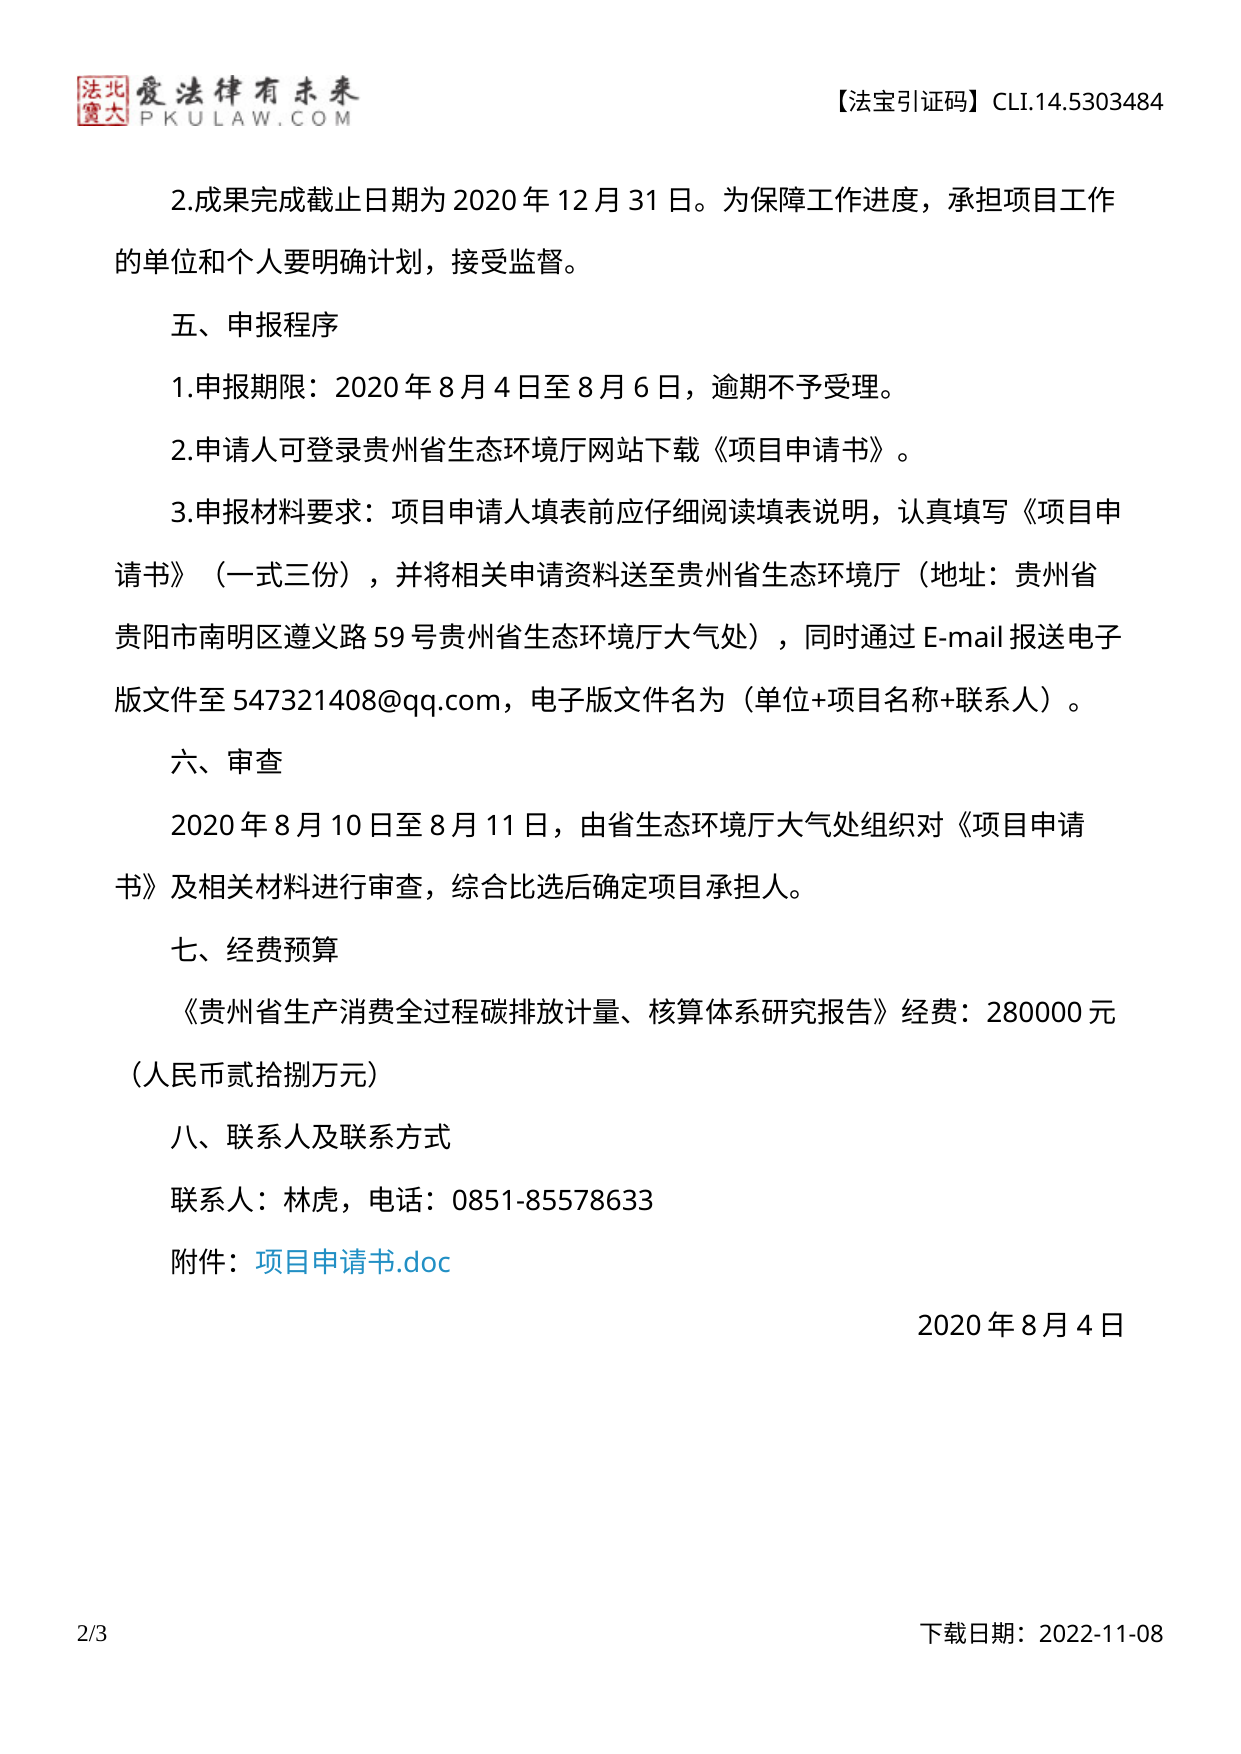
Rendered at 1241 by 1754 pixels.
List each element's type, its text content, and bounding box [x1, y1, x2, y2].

text 《贵州省生产消费全过程碳排放计量、核算体系研究报告》经费：280000元（人民币贰拾捌万元） [114, 968, 1126, 1093]
text 1.申报期限：2020年8月4日至8月6日，逾期不予受理。 [114, 343, 1126, 406]
text 2.申请人可登录贵州省生态环境厅网站下载《项目申请书》。 [114, 406, 1126, 468]
text 七、经费预算 [114, 906, 1126, 968]
picture [76, 75, 361, 126]
text 联系人：林虎，电话：0851-85578633 [114, 1156, 1126, 1218]
text 2.成果完成截止日期为2020年12月31日。为保障工作进度，承担项目工作的单位和个人要明确计划，接受监督。 [114, 156, 1126, 281]
text 2020年8月4日 [114, 1281, 1126, 1343]
text 八、联系人及联系方式 [114, 1093, 1126, 1156]
text 2020年8月10日至8月11日，由省生态环境厅大气处组织对《项目申请书》及相关材料进行审查，综合比选后确定项目承担人。 [114, 781, 1126, 906]
text 3.申报材料要求：项目申请人填表前应仔细阅读填表说明，认真填写《项目申请书》（一式三份），并将相关申请资料送至贵州省生态环境厅（地址：贵州省贵阳市南明区遵义路59号贵州省生态环境厅大气处），同时通过E-mail报送电子版文件至547321408@qq.com，电子版文件名为（单位+项目名称+联系人）。 [114, 468, 1126, 718]
text 六、审查 [114, 718, 1126, 781]
text 附件：项目申请书.doc [114, 1218, 1126, 1281]
text 五、申报程序 [114, 281, 1126, 343]
